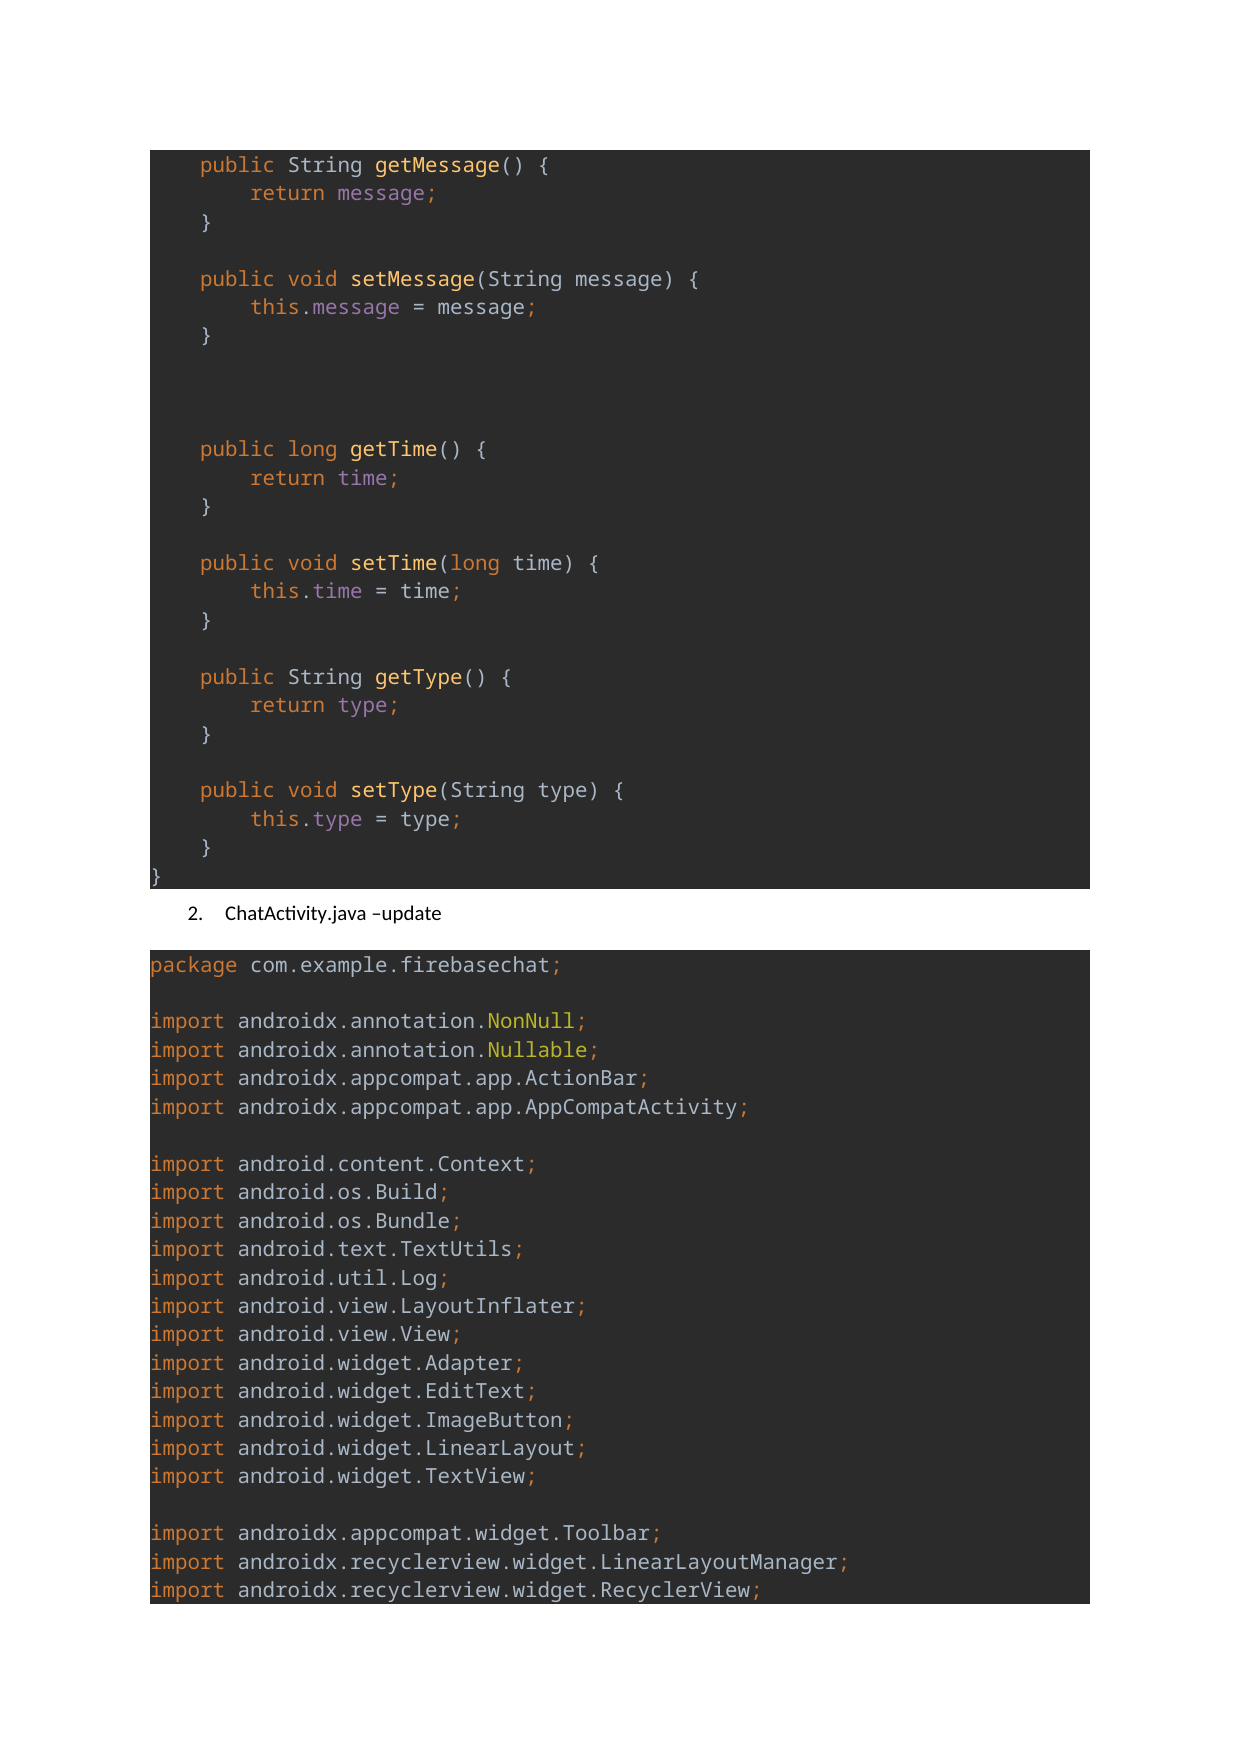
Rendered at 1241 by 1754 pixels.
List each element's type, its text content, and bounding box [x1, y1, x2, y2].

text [150, 150, 1090, 889]
list ChatActivity.java –update [187, 900, 1090, 925]
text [150, 950, 1090, 1604]
